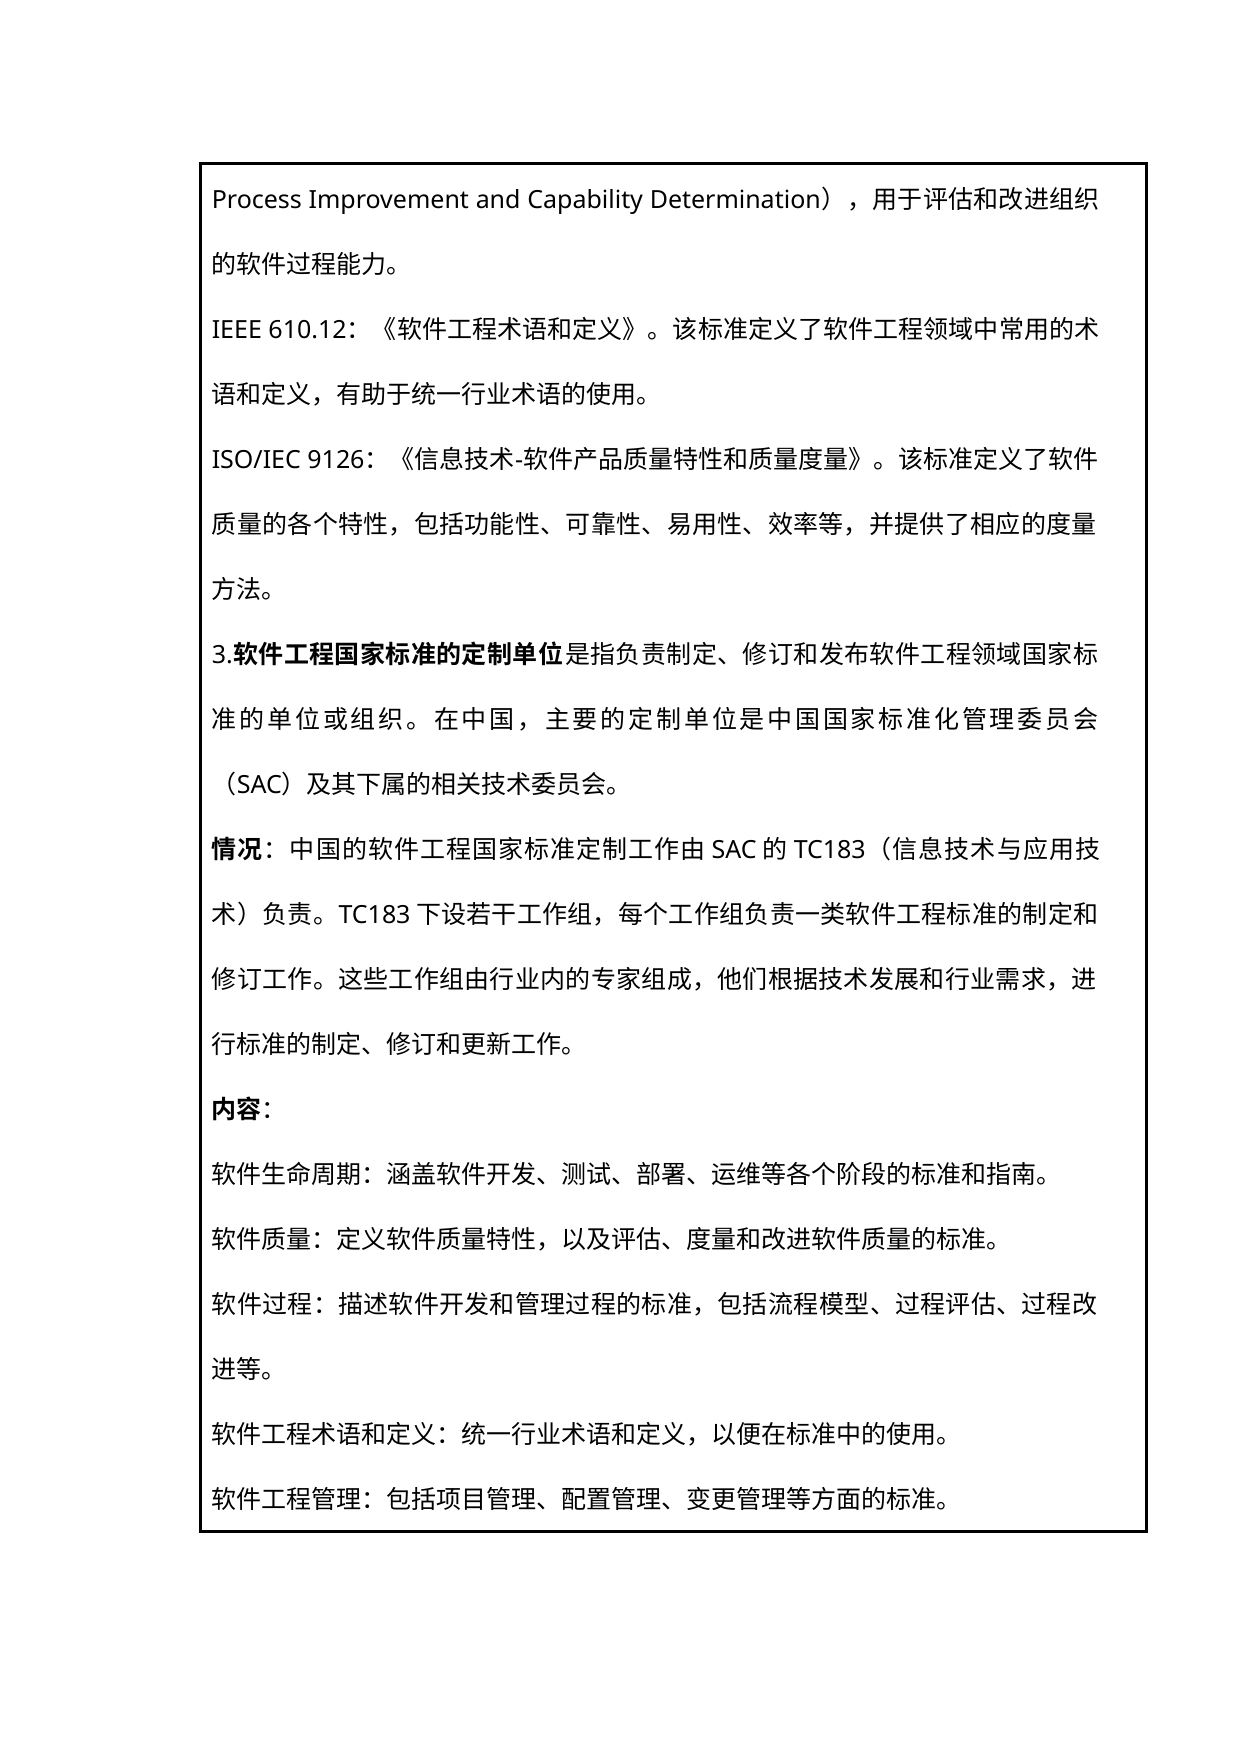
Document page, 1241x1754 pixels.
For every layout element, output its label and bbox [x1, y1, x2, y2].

table_cell [202, 165, 1145, 1530]
